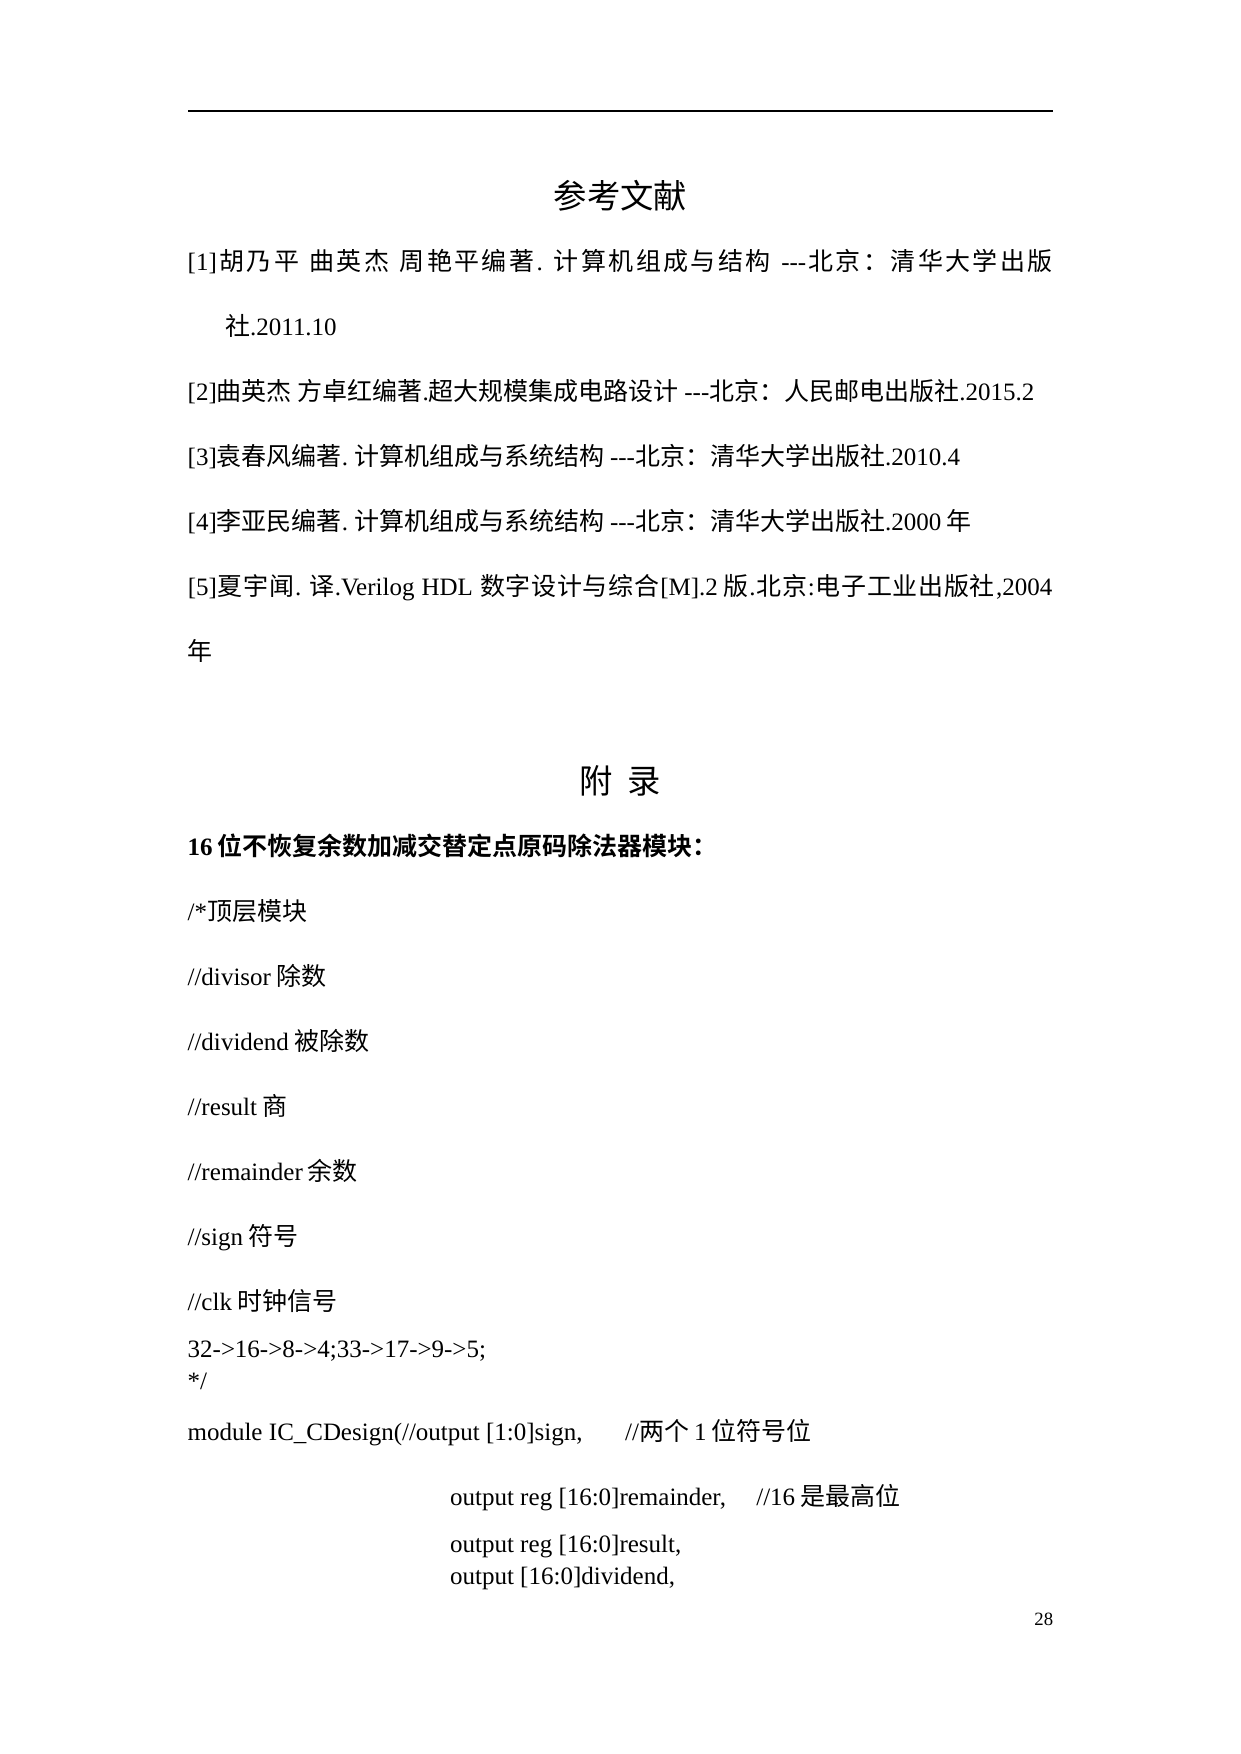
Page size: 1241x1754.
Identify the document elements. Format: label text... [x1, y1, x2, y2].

text */ [187, 1364, 1053, 1397]
text [5]夏宇闻. 译.Verilog HDL 数字设计与综合[M].2版.北京:电子工业出版社,2004年 [188, 552, 1053, 682]
text //dividend被除数 [187, 1007, 1053, 1072]
text [3]袁春风编著. 计算机组成与系统结构 ---北京：清华大学出版社.2010.4 [187, 422, 1053, 487]
text output reg [16:0]result, [187, 1527, 1053, 1559]
text [2]曲英杰 方卓红编著.超大规模集成电路设计 ---北京：人民邮电出版社.2015.2 [187, 357, 1053, 422]
text //sign符号 [187, 1202, 1053, 1267]
text output [16:0]dividend, [187, 1559, 1053, 1592]
text //clk时钟信号 [187, 1267, 1053, 1332]
text //result商 [187, 1072, 1053, 1137]
text //divisor除数 [187, 942, 1053, 1007]
text 16位不恢复余数加减交替定点原码除法器模块： [187, 812, 1053, 877]
text 附 录 [187, 747, 1053, 812]
text [4]李亚民编著. 计算机组成与系统结构 ---北京：清华大学出版社.2000年 [187, 487, 1053, 552]
text module IC_CDesign(//output [1:0]sign, //两个1位符号位 [187, 1397, 1053, 1462]
text output reg [16:0]remainder, //16是最高位 [187, 1462, 1053, 1527]
text 32->16->8->4;33->17->9->5; [187, 1332, 1053, 1364]
text //remainder余数 [187, 1137, 1053, 1202]
text [1]胡乃平 曲英杰 周艳平编著. 计算机组成与结构 ---北京：清华大学出版社.2011.10 [187, 227, 1053, 357]
text 参考文献 [187, 162, 1053, 227]
text /*顶层模块 [187, 877, 1053, 942]
